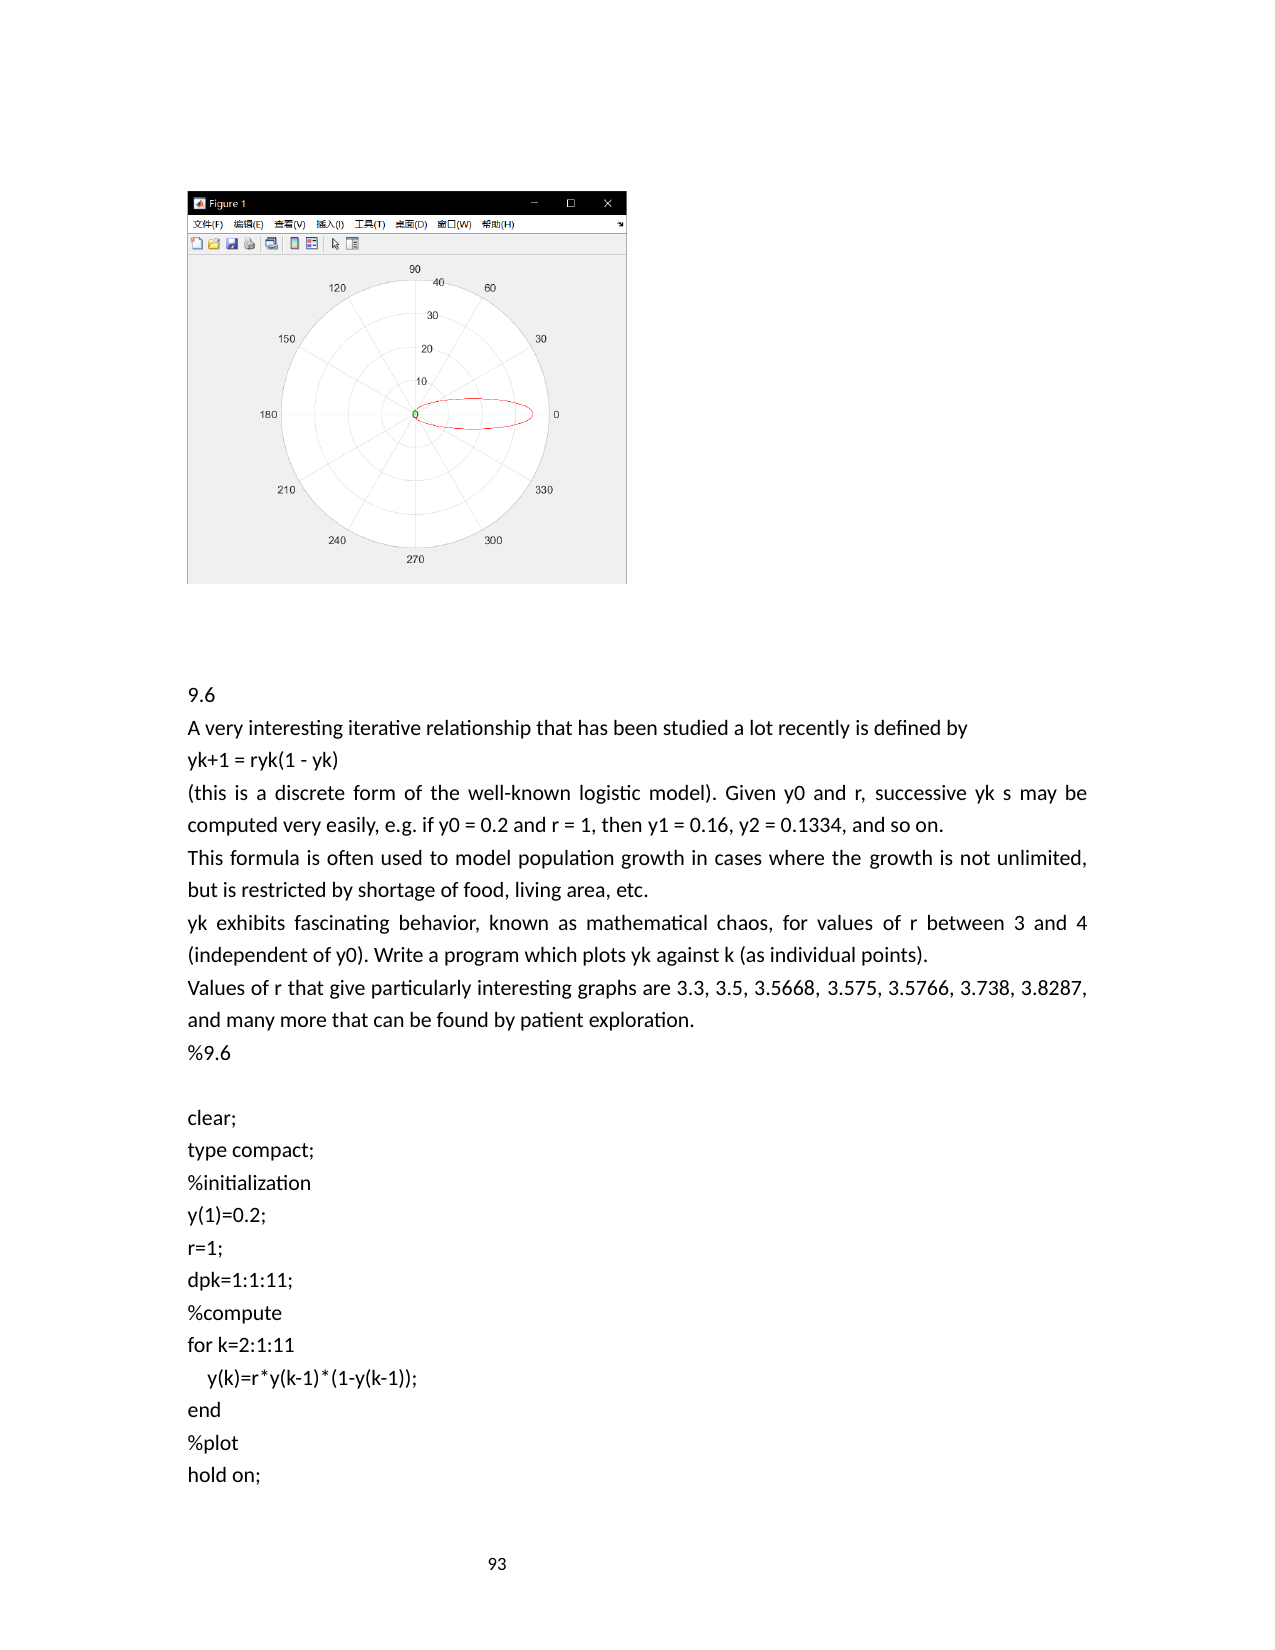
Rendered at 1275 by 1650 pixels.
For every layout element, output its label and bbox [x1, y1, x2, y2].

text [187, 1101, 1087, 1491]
picture [187, 191, 627, 584]
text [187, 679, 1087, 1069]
